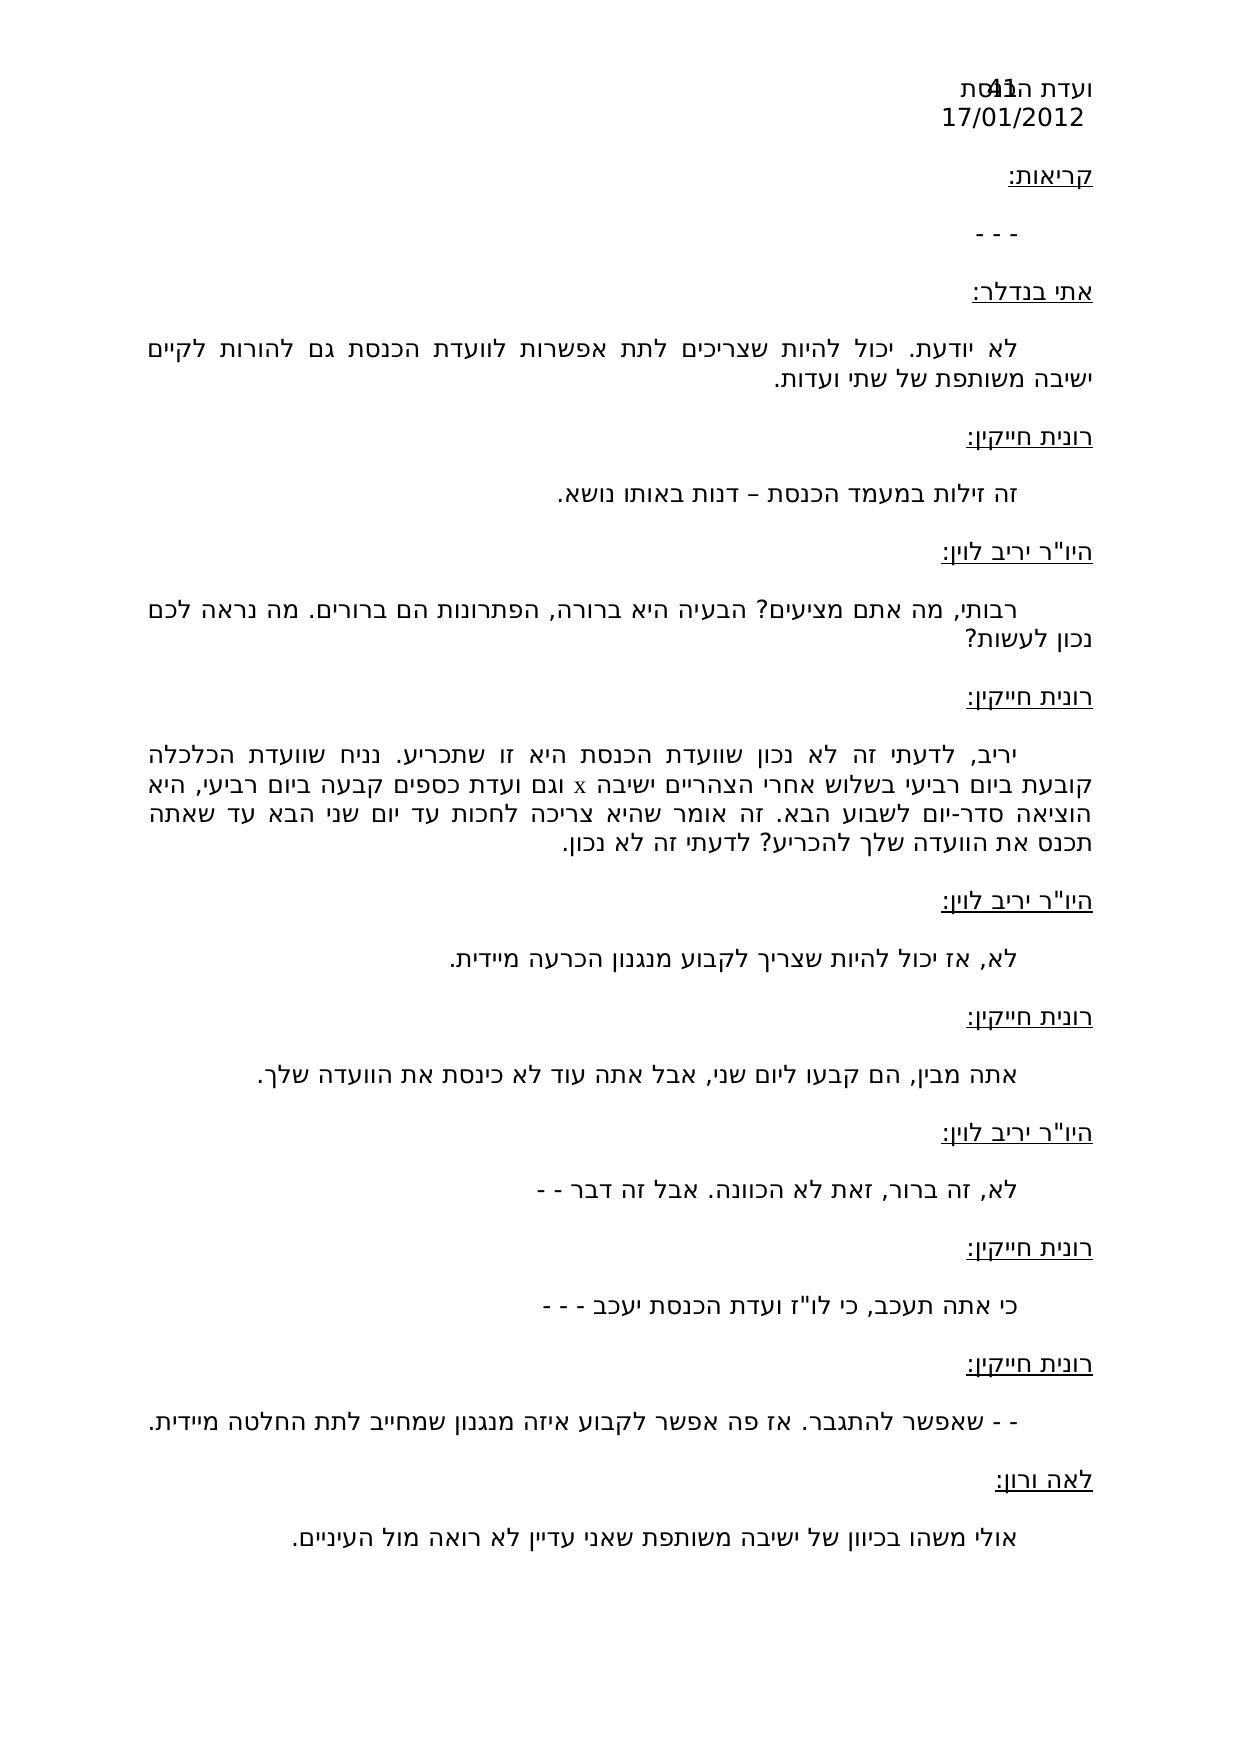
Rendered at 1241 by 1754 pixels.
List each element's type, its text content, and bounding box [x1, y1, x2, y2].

text לא, זה ברור, זאת לא הכוונה. אבל זה דבר - - [147, 1176, 1093, 1205]
text רונית חייקין: [147, 1002, 1093, 1031]
text כי אתה תעכב, כי לו"ז ועדת הכנסת יעכב - - - [147, 1291, 1093, 1321]
text רונית חייקין: [147, 1233, 1093, 1263]
text לא יודעת. יכול להיות שצריכים לתת אפשרות לוועדת הכנסת גם להורות לקיים ישיבה משותפת של שתי ועדות. [147, 335, 1093, 393]
text אולי משהו בכיוון של ישיבה משותפת שאני עדיין לא רואה מול העיניים. [147, 1523, 1093, 1552]
text אתה מבין, הם קבעו ליום שני, אבל אתה עוד לא כינסת את הוועדה שלך. [147, 1060, 1093, 1089]
text היו"ר יריב לוין: [147, 886, 1093, 915]
text זה זילות במעמד הכנסת – דנות באותו נושא. [147, 480, 1093, 509]
text היו"ר יריב לוין: [147, 538, 1093, 567]
text רונית חייקין: [147, 683, 1093, 712]
text רונית חייקין: [147, 1349, 1093, 1378]
text יריב, לדעתי זה לא נכון שוועדת הכנסת היא זו שתכריע. נניח שוועדת הכלכלה קובעת ביום רביעי בשלוש אחרי הצהריים ישיבה x וגם ועדת כספים קבעה ביום רביעי, היא הוציאה סדר-יום לשבוע הבא. זה אומר שהיא צריכה לחכות עד יום שני הבא עד שאתה תכנס את הוועדה שלך להכריע? לדעתי זה לא נכון. [147, 741, 1093, 857]
text - - - [147, 219, 1093, 248]
text רונית חייקין: [147, 422, 1093, 451]
text רבותי, מה אתם מציעים? הבעיה היא ברורה, הפתרונות הם ברורים. מה נראה לכם נכון לעשות? [147, 596, 1093, 654]
text לא, אז יכול להיות שצריך לקבוע מנגנון הכרעה מיידית. [147, 944, 1093, 973]
text קריאות: [147, 161, 1093, 190]
text היו"ר יריב לוין: [147, 1118, 1093, 1147]
text אתי בנדלר: [147, 277, 1093, 306]
text לאה ורון: [147, 1465, 1093, 1494]
text - - שאפשר להתגבר. אז פה אפשר לקבוע איזה מנגנון שמחייב לתת החלטה מיידית. [147, 1407, 1093, 1436]
